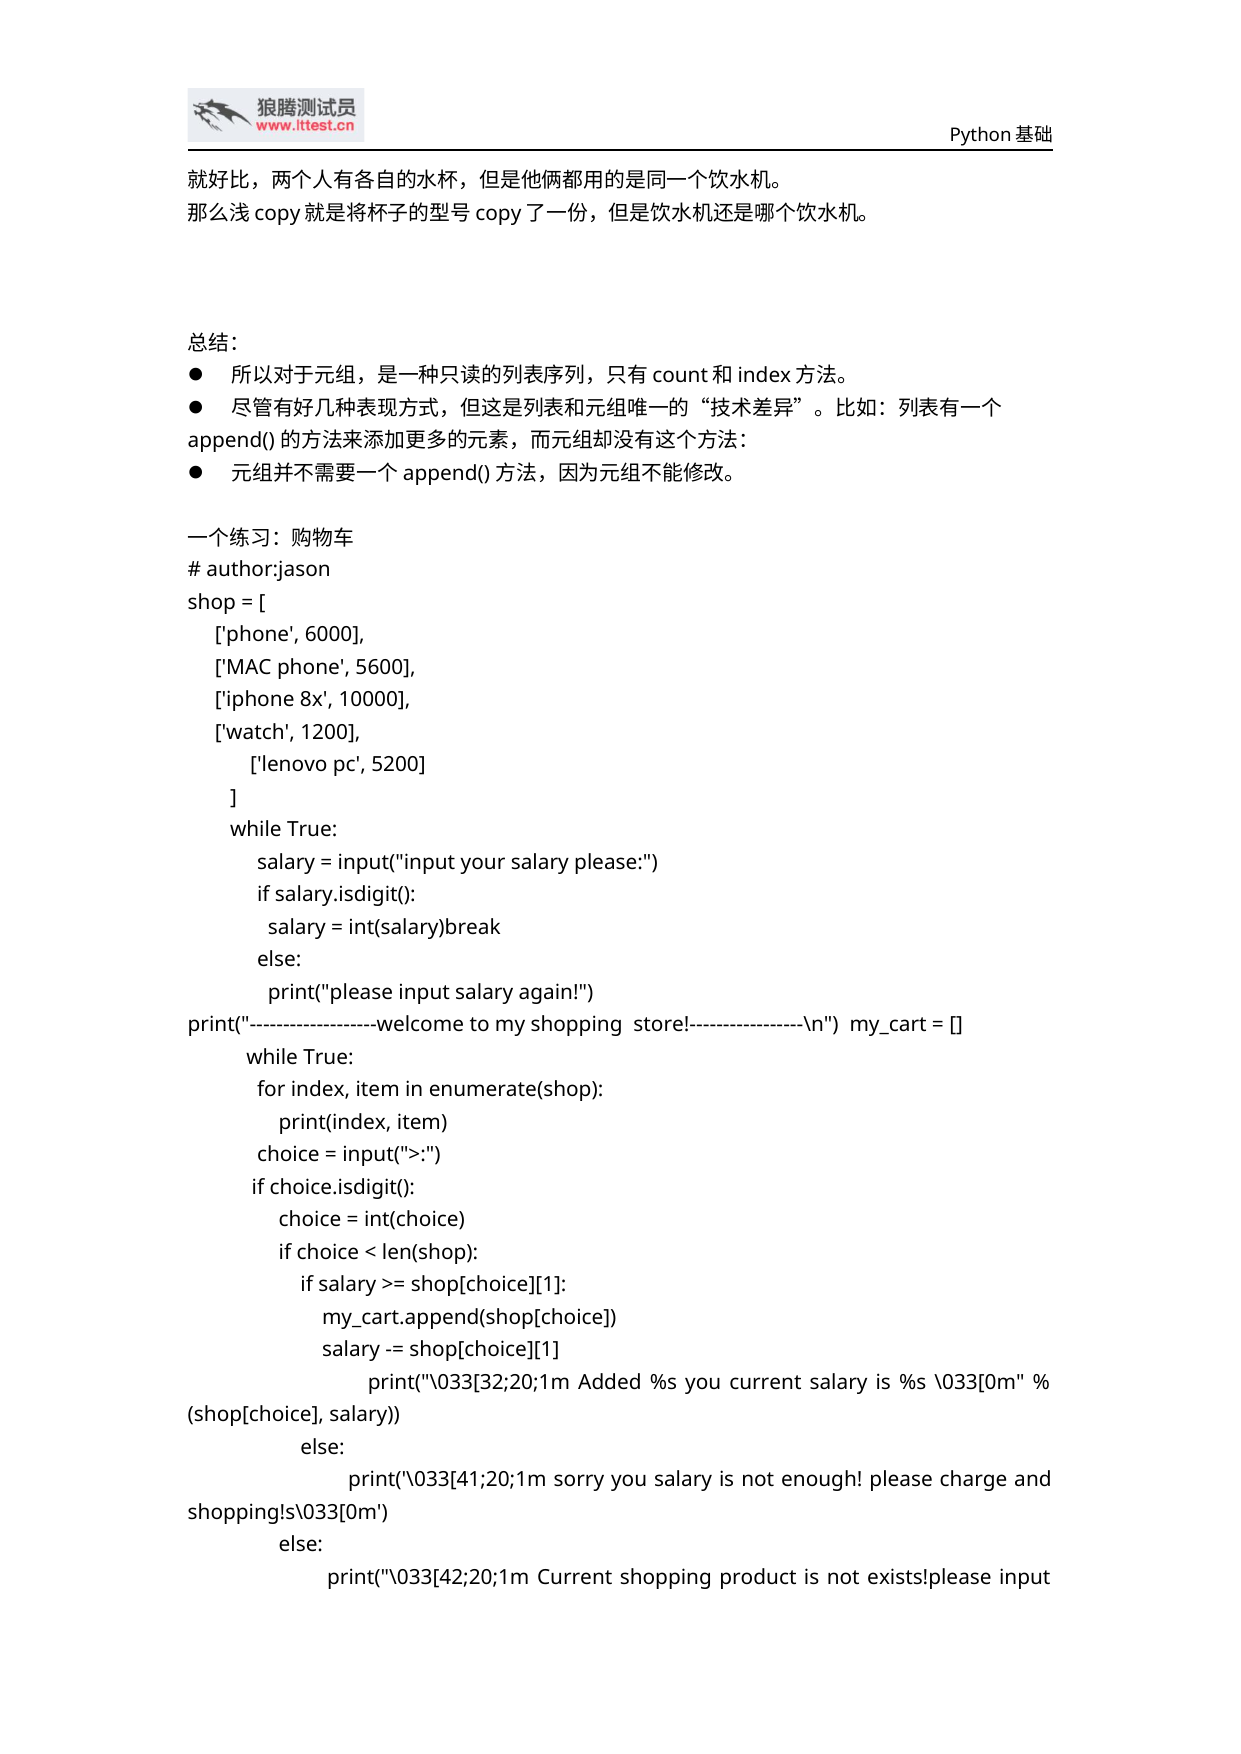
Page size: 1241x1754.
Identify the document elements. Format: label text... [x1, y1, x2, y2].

text print(index, item) [187, 1105, 1053, 1137]
text print("\033[32;20;1m Added %s you current salary is %s \033[0m" % (shop[choice], salary)) [187, 1365, 1053, 1430]
list 元组并不需要一个 append() 方法，因为元组不能修改。 [187, 455, 1053, 487]
text ] [187, 780, 1053, 812]
text print("-------------------welcome to my shopping store!-----------------\n") my_cart = [] [187, 1007, 1053, 1040]
text ['phone', 6000], [187, 617, 1053, 650]
text print('\033[41;20;1m sorry you salary is not enough! please charge and shopping!s\033[0m') [187, 1462, 1053, 1527]
text else: [187, 1527, 1053, 1560]
text shop = [ [187, 585, 1053, 617]
text ['iphone 8x', 10000], [187, 682, 1053, 715]
text salary = int(salary)break [187, 910, 1053, 942]
text while True: [187, 812, 1053, 845]
text else: [187, 942, 1053, 975]
text 一个练习：购物车 [187, 520, 1053, 552]
list 所以对于元组，是一种只读的列表序列，只有count和index方法。 [187, 357, 1053, 390]
text salary = input("input your salary please:") [187, 845, 1053, 877]
text if salary.isdigit(): [187, 877, 1053, 910]
text for index, item in enumerate(shop): [187, 1072, 1053, 1105]
text ['watch', 1200], [187, 715, 1053, 747]
text if choice < len(shop): [187, 1235, 1053, 1267]
text print("\033[42;20;1m Current shopping product is not exists!please input again!\033[0m") [187, 1560, 1053, 1592]
text ['MAC phone', 5600], [187, 650, 1053, 682]
text 那么浅copy就是将杯子的型号copy了一份，但是饮水机还是哪个饮水机。 [187, 195, 1053, 227]
text salary -= shop[choice][1] [187, 1332, 1053, 1365]
text ['lenovo pc', 5200] [187, 747, 1053, 780]
text if salary >= shop[choice][1]: [187, 1267, 1053, 1300]
text choice = int(choice) [187, 1202, 1053, 1235]
text else: [187, 1430, 1053, 1462]
text choice = input(">:") [187, 1137, 1053, 1170]
text 总结： [187, 325, 1053, 357]
text while True: [187, 1040, 1053, 1072]
text print("please input salary again!") [187, 975, 1053, 1007]
text my_cart.append(shop[choice]) [187, 1300, 1053, 1332]
text 就好比，两个人有各自的水杯，但是他俩都用的是同一个饮水机。 [187, 162, 1053, 195]
picture [187, 88, 365, 142]
list 尽管有好几种表现方式，但这是列表和元组唯一的“技术差异”。比如：列表有一个 append() 的方法来添加更多的元素，而元组却没有这个方法： [187, 390, 1053, 455]
text # author:jason [187, 552, 1053, 585]
text if choice.isdigit(): [187, 1170, 1053, 1202]
